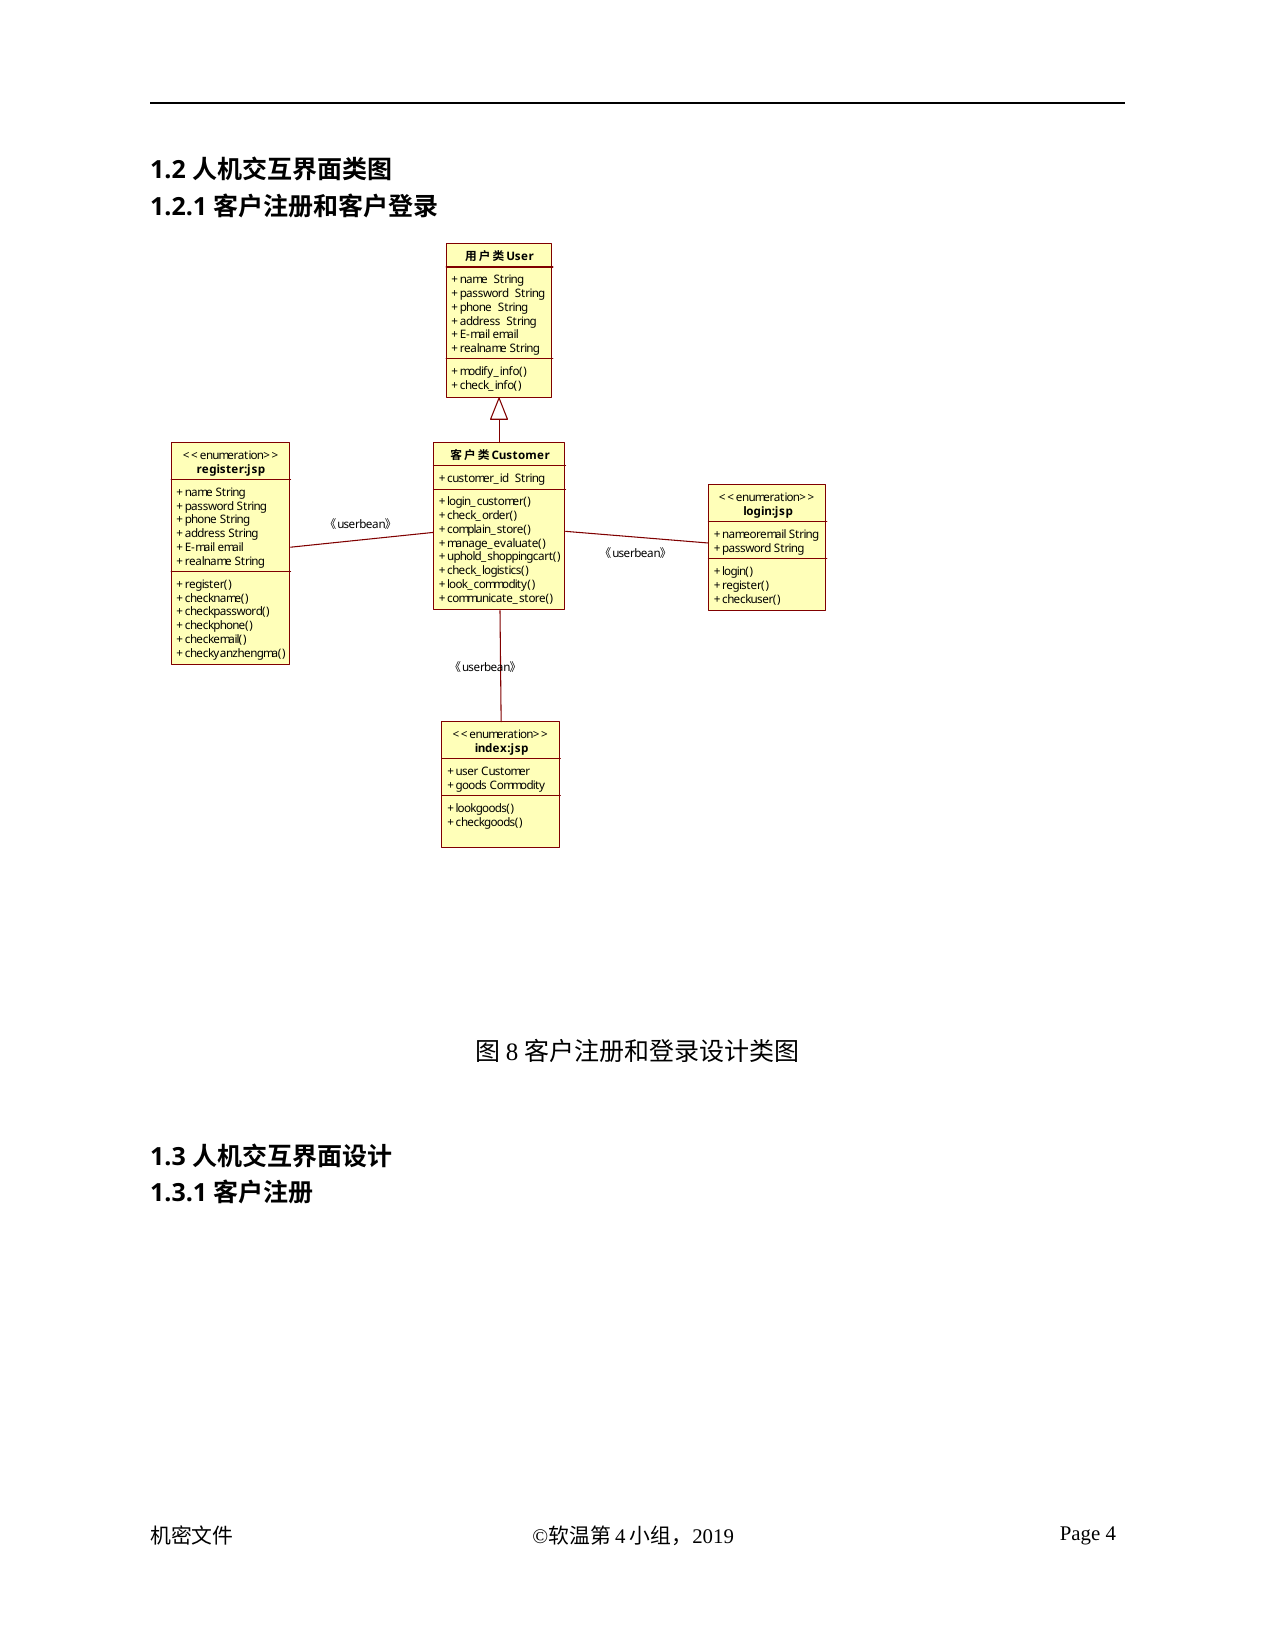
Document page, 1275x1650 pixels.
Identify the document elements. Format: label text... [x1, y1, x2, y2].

list 客户注册和客户登录 [150, 186, 1125, 222]
list 人机交互界面设计 [150, 1136, 1125, 1172]
list 人机交互界面类图 [150, 150, 1125, 186]
list 客户注册 [150, 1172, 1125, 1208]
text 图8 客户注册和登录设计类图 [150, 1032, 1125, 1068]
